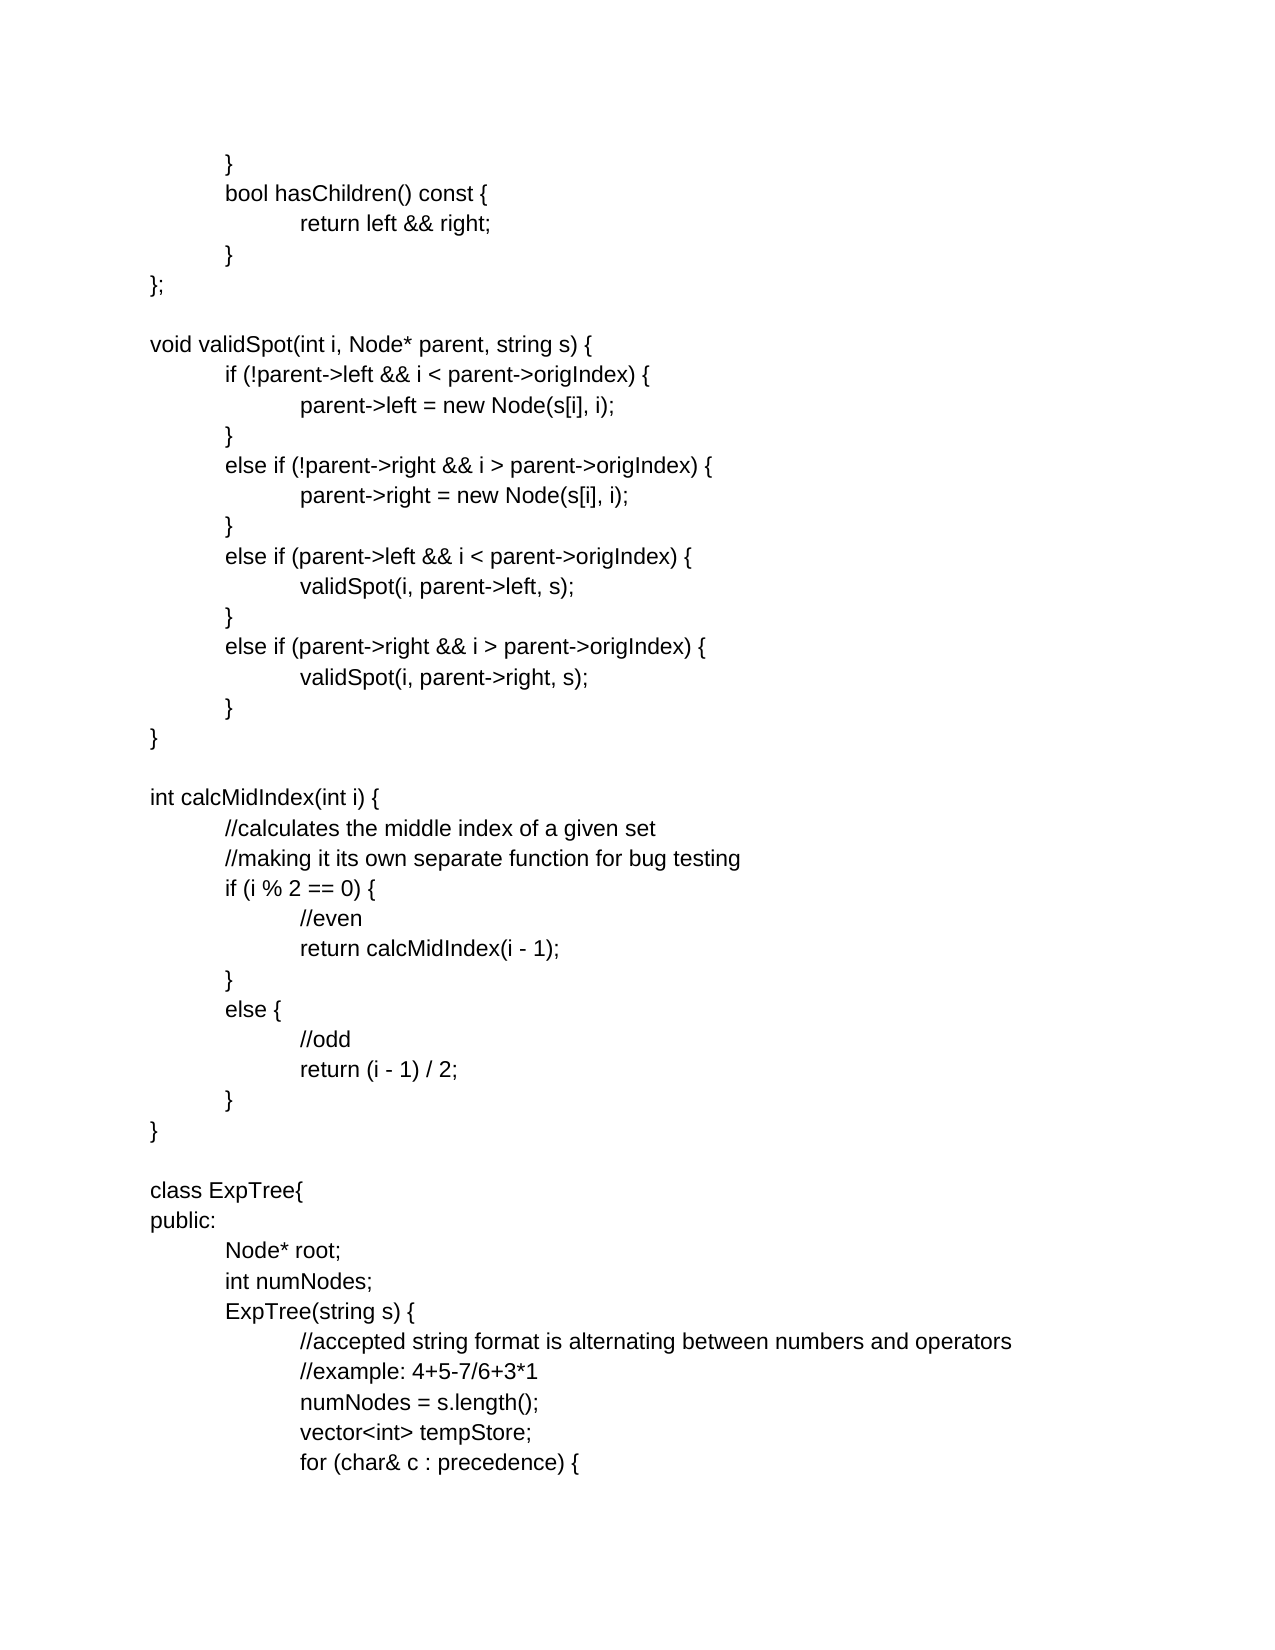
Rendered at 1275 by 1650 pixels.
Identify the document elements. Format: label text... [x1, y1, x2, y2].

text numNodes = s.length(); [150, 1388, 1125, 1415]
text if (!parent->left && i < parent->origIndex) { [150, 361, 1125, 388]
text else if (!parent->right && i > parent->origIndex) { [150, 452, 1125, 478]
text ExpTree(string s) { [150, 1298, 1125, 1324]
text } [150, 422, 1125, 448]
text //accepted string format is alternating between numbers and operators [150, 1328, 1125, 1354]
text void validSpot(int i, Node* parent, string s) { [150, 331, 1125, 358]
text int numNodes; [150, 1268, 1125, 1294]
text } [150, 512, 1125, 539]
text } [150, 603, 1125, 629]
text bool hasChildren() const { [150, 180, 1125, 207]
text //calculates the middle index of a given set [150, 814, 1125, 841]
text //odd [150, 1026, 1125, 1052]
text } [150, 966, 1125, 992]
text else if (parent->left && i < parent->origIndex) { [150, 543, 1125, 569]
text return calcMidIndex(i - 1); [150, 935, 1125, 962]
text class ExpTree{ [150, 1177, 1125, 1203]
text } [150, 150, 1125, 176]
text } [150, 1117, 1125, 1143]
text } [150, 1086, 1125, 1113]
text Node* root; [150, 1237, 1125, 1264]
text } [150, 724, 1125, 750]
text //even [150, 905, 1125, 932]
text parent->left = new Node(s[i], i); [150, 392, 1125, 418]
text if (i % 2 == 0) { [150, 875, 1125, 901]
text vector<int> tempStore; [150, 1419, 1125, 1445]
text else if (parent->right && i > parent->origIndex) { [150, 633, 1125, 660]
text } [150, 241, 1125, 267]
text else { [150, 996, 1125, 1022]
text return (i - 1) / 2; [150, 1056, 1125, 1083]
text //making it its own separate function for bug testing [150, 845, 1125, 871]
text return left && right; [150, 210, 1125, 237]
text int calcMidIndex(int i) { [150, 784, 1125, 811]
text public: [150, 1207, 1125, 1234]
text } [150, 694, 1125, 720]
text for (char& c : precedence) { [150, 1449, 1125, 1475]
text //example: 4+5-7/6+3*1 [150, 1358, 1125, 1385]
text }; [150, 271, 1125, 297]
text parent->right = new Node(s[i], i); [150, 482, 1125, 509]
text validSpot(i, parent->left, s); [150, 573, 1125, 599]
text validSpot(i, parent->right, s); [150, 663, 1125, 690]
